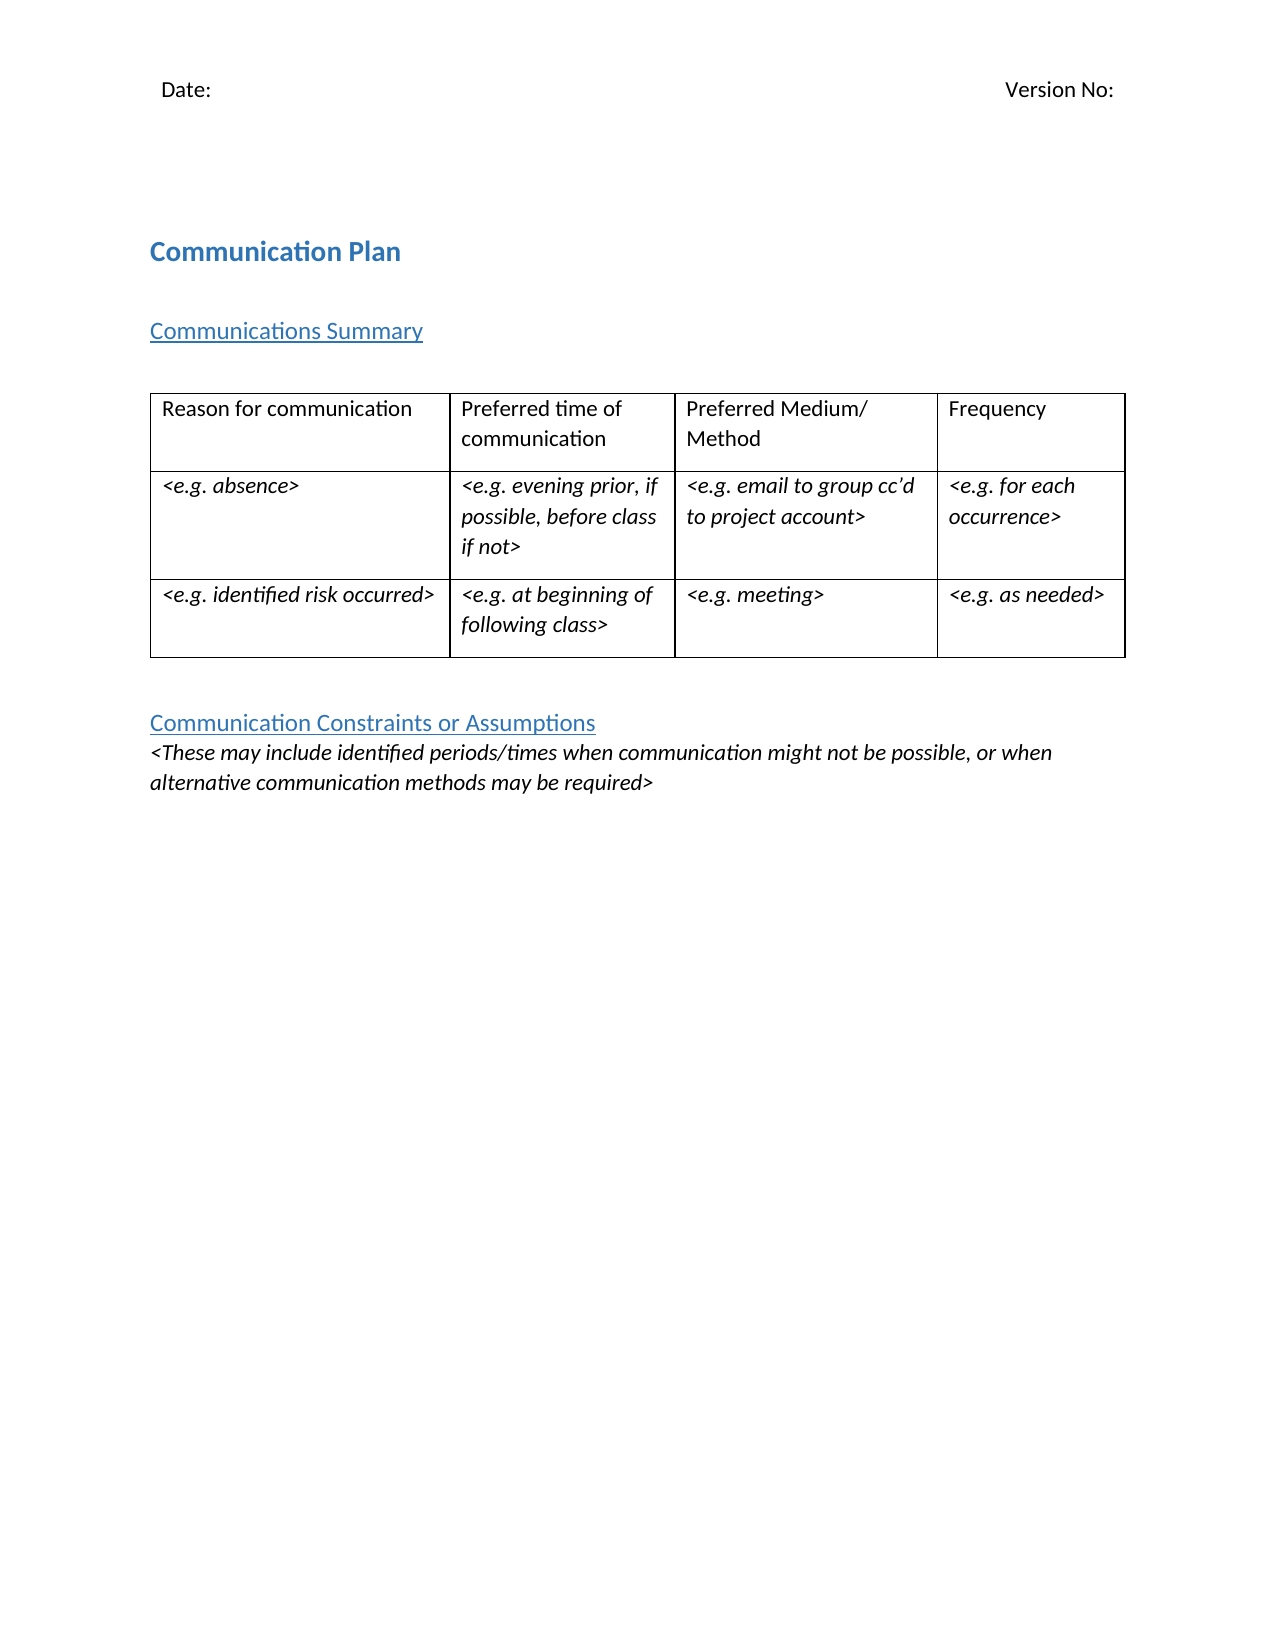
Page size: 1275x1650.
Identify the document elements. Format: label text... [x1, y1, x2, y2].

subtitle Communication Constraints or Assumptions [150, 707, 1125, 738]
table_header Preferred Medium/ Method [676, 394, 937, 471]
subtitle Communication Plan [150, 233, 1125, 268]
table_header Frequency [938, 394, 1124, 471]
table_header Reason for communication [151, 394, 449, 471]
table_cell <e.g. evening prior, if possible, before class if not> [451, 472, 674, 579]
subtitle Communications Summary [150, 315, 1125, 346]
table_cell <e.g. identified risk occurred> [151, 580, 449, 657]
table_cell <e.g. as needed> [938, 580, 1124, 657]
table_cell <e.g. for each occurrence> [938, 472, 1124, 579]
table_cell <e.g. at beginning of following class> [451, 580, 674, 657]
table_cell <e.g. email to group cc’d to project account> [676, 472, 937, 579]
text <These may include identified periods/times when communication might not be possible, or when alternative communication methods may be required> [150, 738, 1125, 796]
table_cell <e.g. absence> [151, 472, 449, 579]
table_header Preferred time of communication [451, 394, 674, 471]
table_cell <e.g. meeting> [676, 580, 937, 657]
